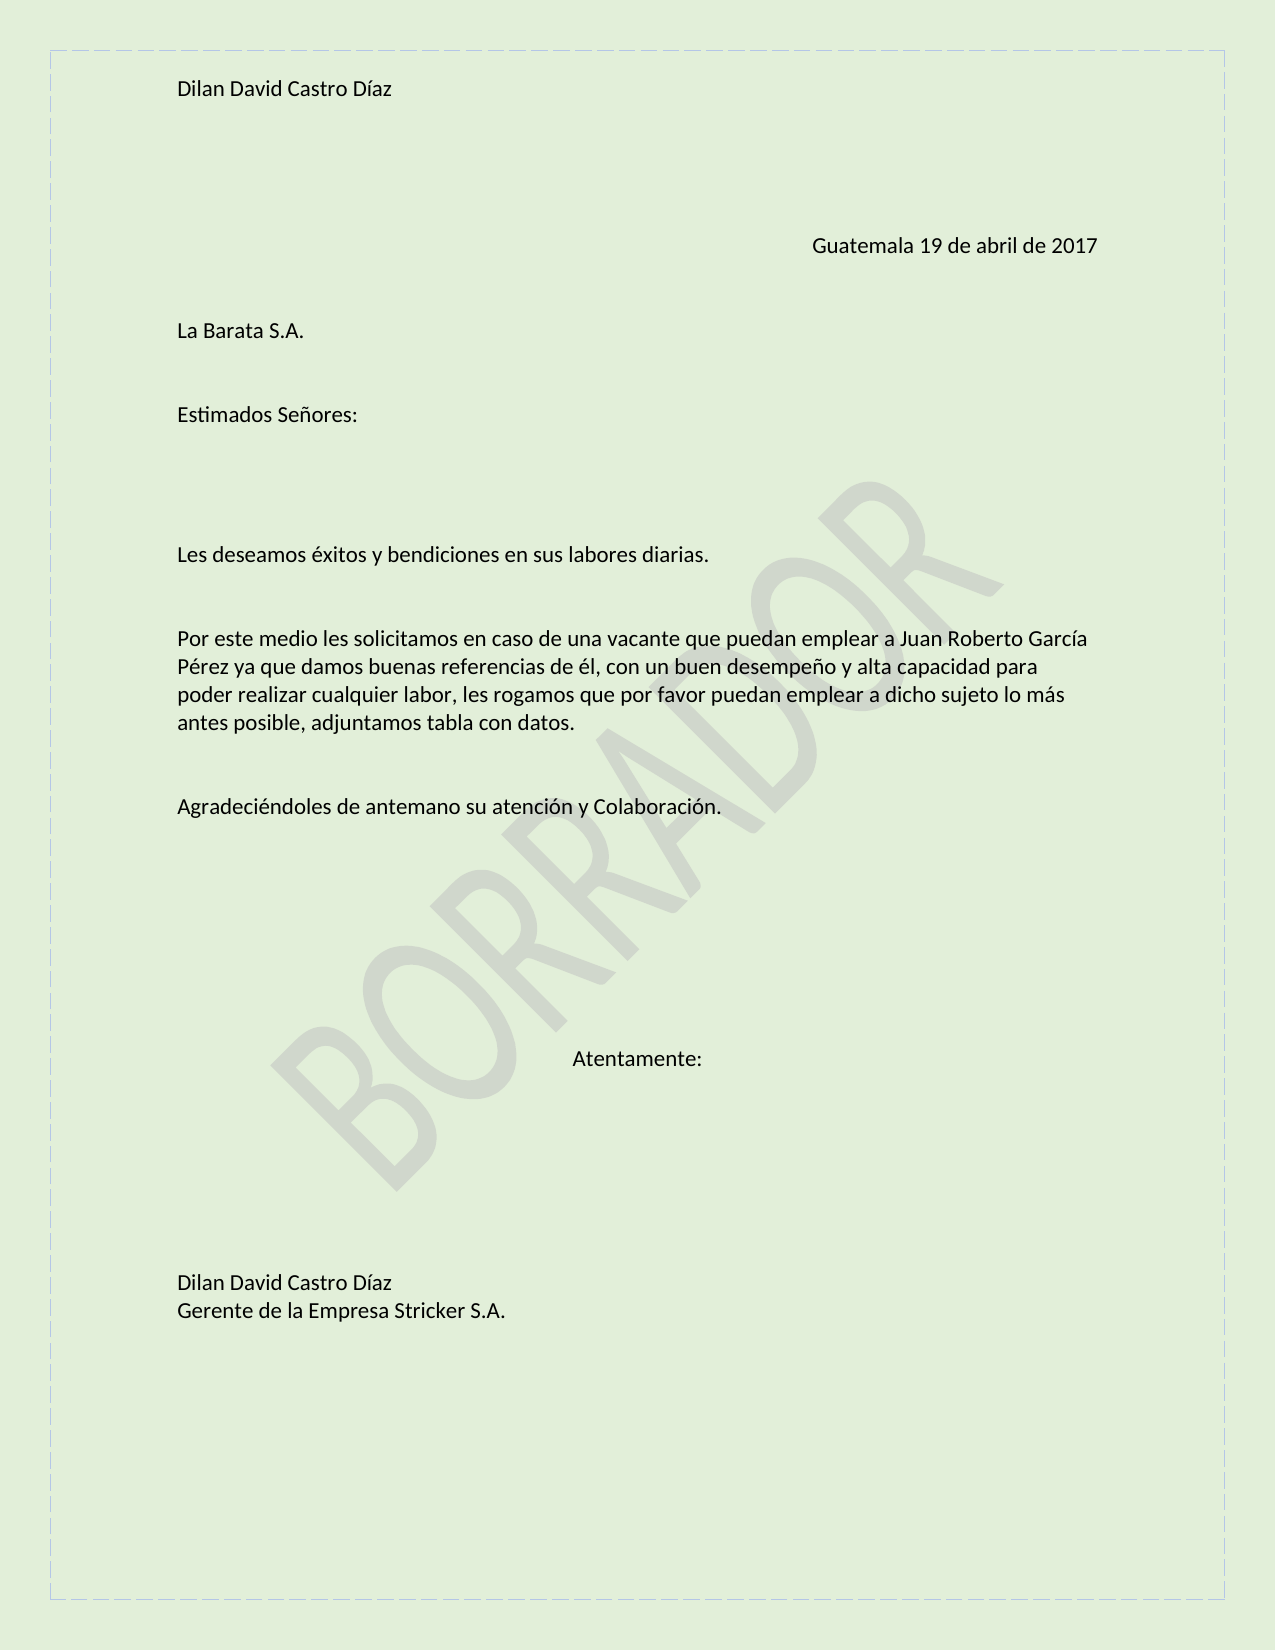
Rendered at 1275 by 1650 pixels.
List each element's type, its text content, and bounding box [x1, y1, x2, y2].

text Guatemala 19 de abril de 2017 [177, 232, 1098, 260]
text Gerente de la Empresa Stricker S.A. [177, 1296, 1098, 1324]
text Por este medio les solicitamos en caso de una vacante que puedan emplear a Juan Roberto García Pérez ya que damos buenas referencias de él, con un buen desempeño y alta capacidad para poder realizar cualquier labor, les rogamos que por favor puedan emplear a dicho sujeto lo más antes posible, adjuntamos tabla con datos. [177, 624, 1098, 736]
text Les deseamos éxitos y bendiciones en sus labores diarias. [177, 540, 1098, 568]
text La Barata S.A. [177, 316, 1098, 344]
text Agradeciéndoles de antemano su atención y Colaboración. [177, 792, 1098, 820]
text Atentamente: [177, 1044, 1098, 1072]
text Estimados Señores: [177, 400, 1098, 428]
text Dilan David Castro Díaz [177, 1268, 1098, 1296]
